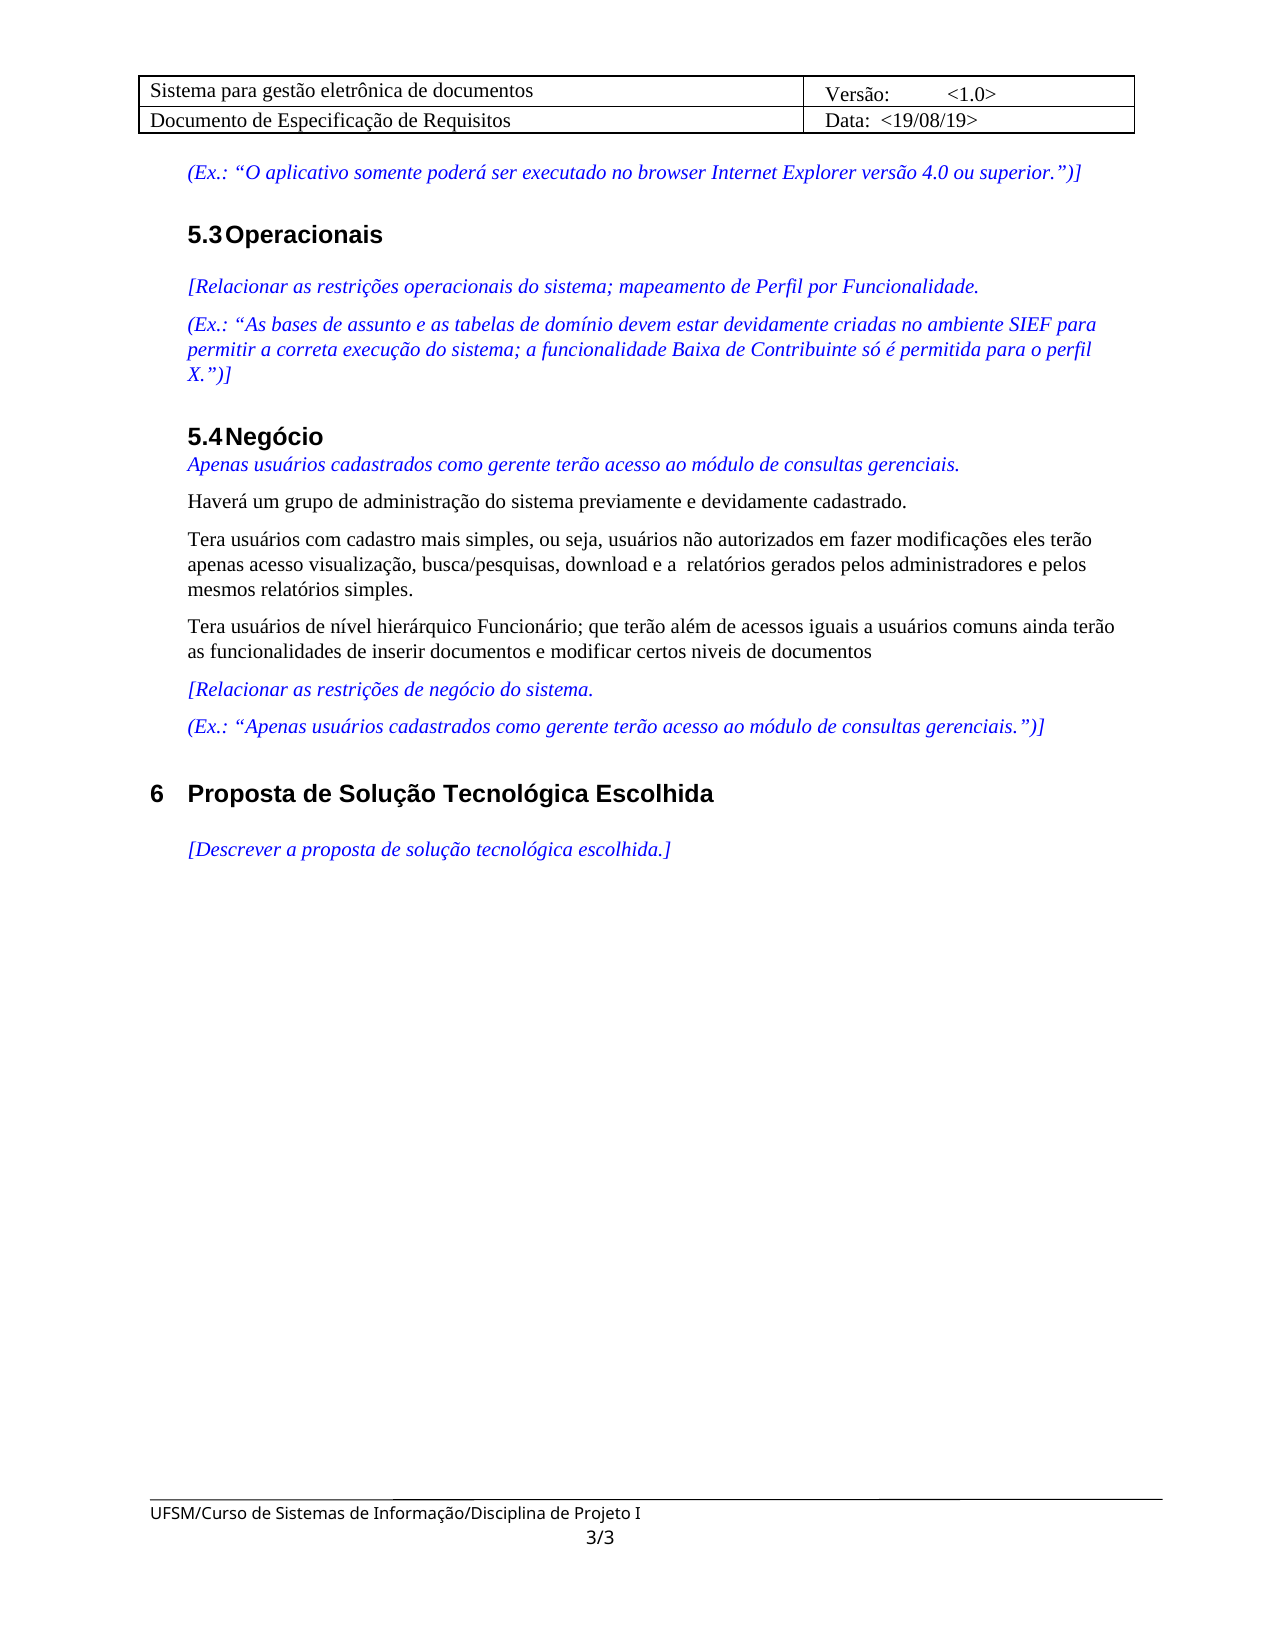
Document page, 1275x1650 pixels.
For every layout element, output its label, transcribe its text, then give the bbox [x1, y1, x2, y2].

list Operacionais [187, 220, 1125, 249]
text Tera usuários de nível hierárquico Funcionário; que terão além de acessos iguais a usuários comuns ainda terão as funcionalidades de inserir documentos e modificar certos niveis de documentos [187, 613, 1125, 663]
text Tera usuários com cadastro mais simples, ou seja, usuários não autorizados em fazer modificações eles terão apenas acesso visualização, busca/pesquisas, download e a relatórios gerados pelos administradores e pelos mesmos relatórios simples. [187, 526, 1125, 601]
text [Descrever a proposta de solução tecnológica escolhida.] [187, 836, 1125, 861]
list Negócio [187, 422, 1125, 451]
list Proposta de Solução Tecnológica Escolhida [150, 779, 1125, 808]
text Apenas usuários cadastrados como gerente terão acesso ao módulo de consultas gerenciais. [187, 451, 1125, 476]
text (Ex.: “Apenas usuários cadastrados como gerente terão acesso ao módulo de consultas gerenciais.”)] [187, 713, 1125, 738]
text Haverá um grupo de administração do sistema previamente e devidamente cadastrado. [187, 488, 1125, 513]
text (Ex.: “O aplicativo somente poderá ser executado no browser Internet Explorer versão 4.0 ou superior.”)] [187, 159, 1125, 184]
text [Relacionar as restrições de negócio do sistema. [187, 676, 1125, 701]
text (Ex.: “As bases de assunto e as tabelas de domínio devem estar devidamente criadas no ambiente SIEF para permitir a correta execução do sistema; a funcionalidade Baixa de Contribuinte só é permitida para o perfil X.”)] [187, 311, 1125, 386]
text [Relacionar as restrições operacionais do sistema; mapeamento de Perfil por Funcionalidade. [187, 273, 1125, 298]
